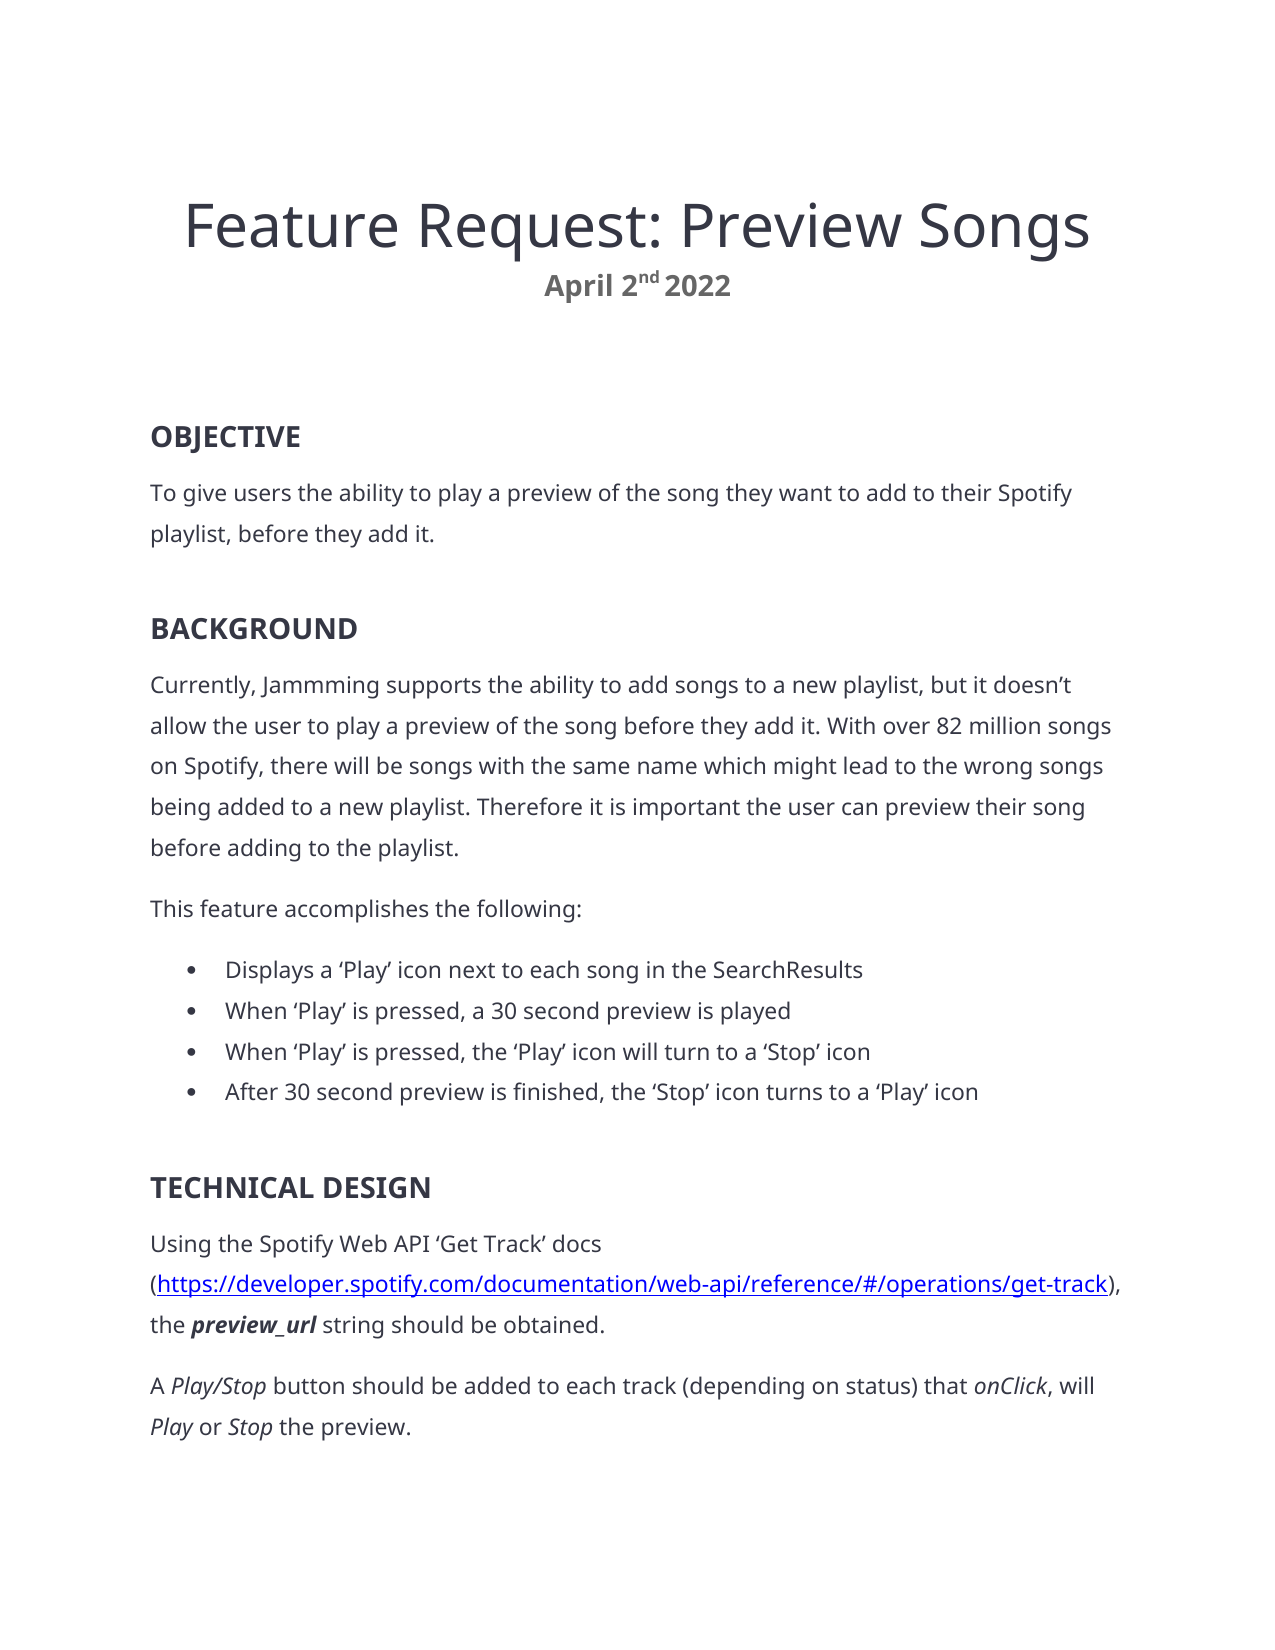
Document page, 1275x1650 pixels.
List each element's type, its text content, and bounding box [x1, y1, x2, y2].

list After 30 second preview is finished, the ‘Stop’ icon turns to a ‘Play’ icon [187, 1076, 1125, 1108]
text To give users the ability to play a preview of the song they want to add to their Spotify playlist, before they add it. [150, 477, 1125, 549]
text A Play/Stop button should be added to each track (depending on status) that onClick, will Play or Stop the preview. [150, 1370, 1125, 1442]
subtitle TECHNICAL DESIGN [150, 1167, 1125, 1207]
text This feature accomplishes the following: [150, 893, 1125, 924]
title Feature Request: Preview Songs [150, 183, 1125, 266]
list Displays a ‘Play’ icon next to each song in the SearchResults [187, 954, 1125, 986]
text Currently, Jammming supports the ability to add songs to a new playlist, but it doesn’t allow the user to play a preview of the song before they add it. With over 82 million songs on Spotify, there will be songs with the same name which might lead to the wrong songs being added to a new playlist. Therefore it is important the user can preview their song before adding to the playlist. [150, 669, 1125, 863]
list When ‘Play’ is pressed, the ‘Play’ icon will turn to a ‘Stop’ icon [187, 1036, 1125, 1067]
subtitle OBJECTIVE [150, 417, 1125, 456]
subtitle BACKGROUND [150, 608, 1125, 648]
text Using the Spotify Web API ‘Get Track’ docs (https://developer.spotify.com/documentation/web-api/reference/#/operations/get-track), the preview_url string should be obtained. [150, 1227, 1125, 1340]
list When ‘Play’ is pressed, a 30 second preview is played [187, 995, 1125, 1026]
subtitle April 2nd 2022 [150, 266, 1125, 305]
